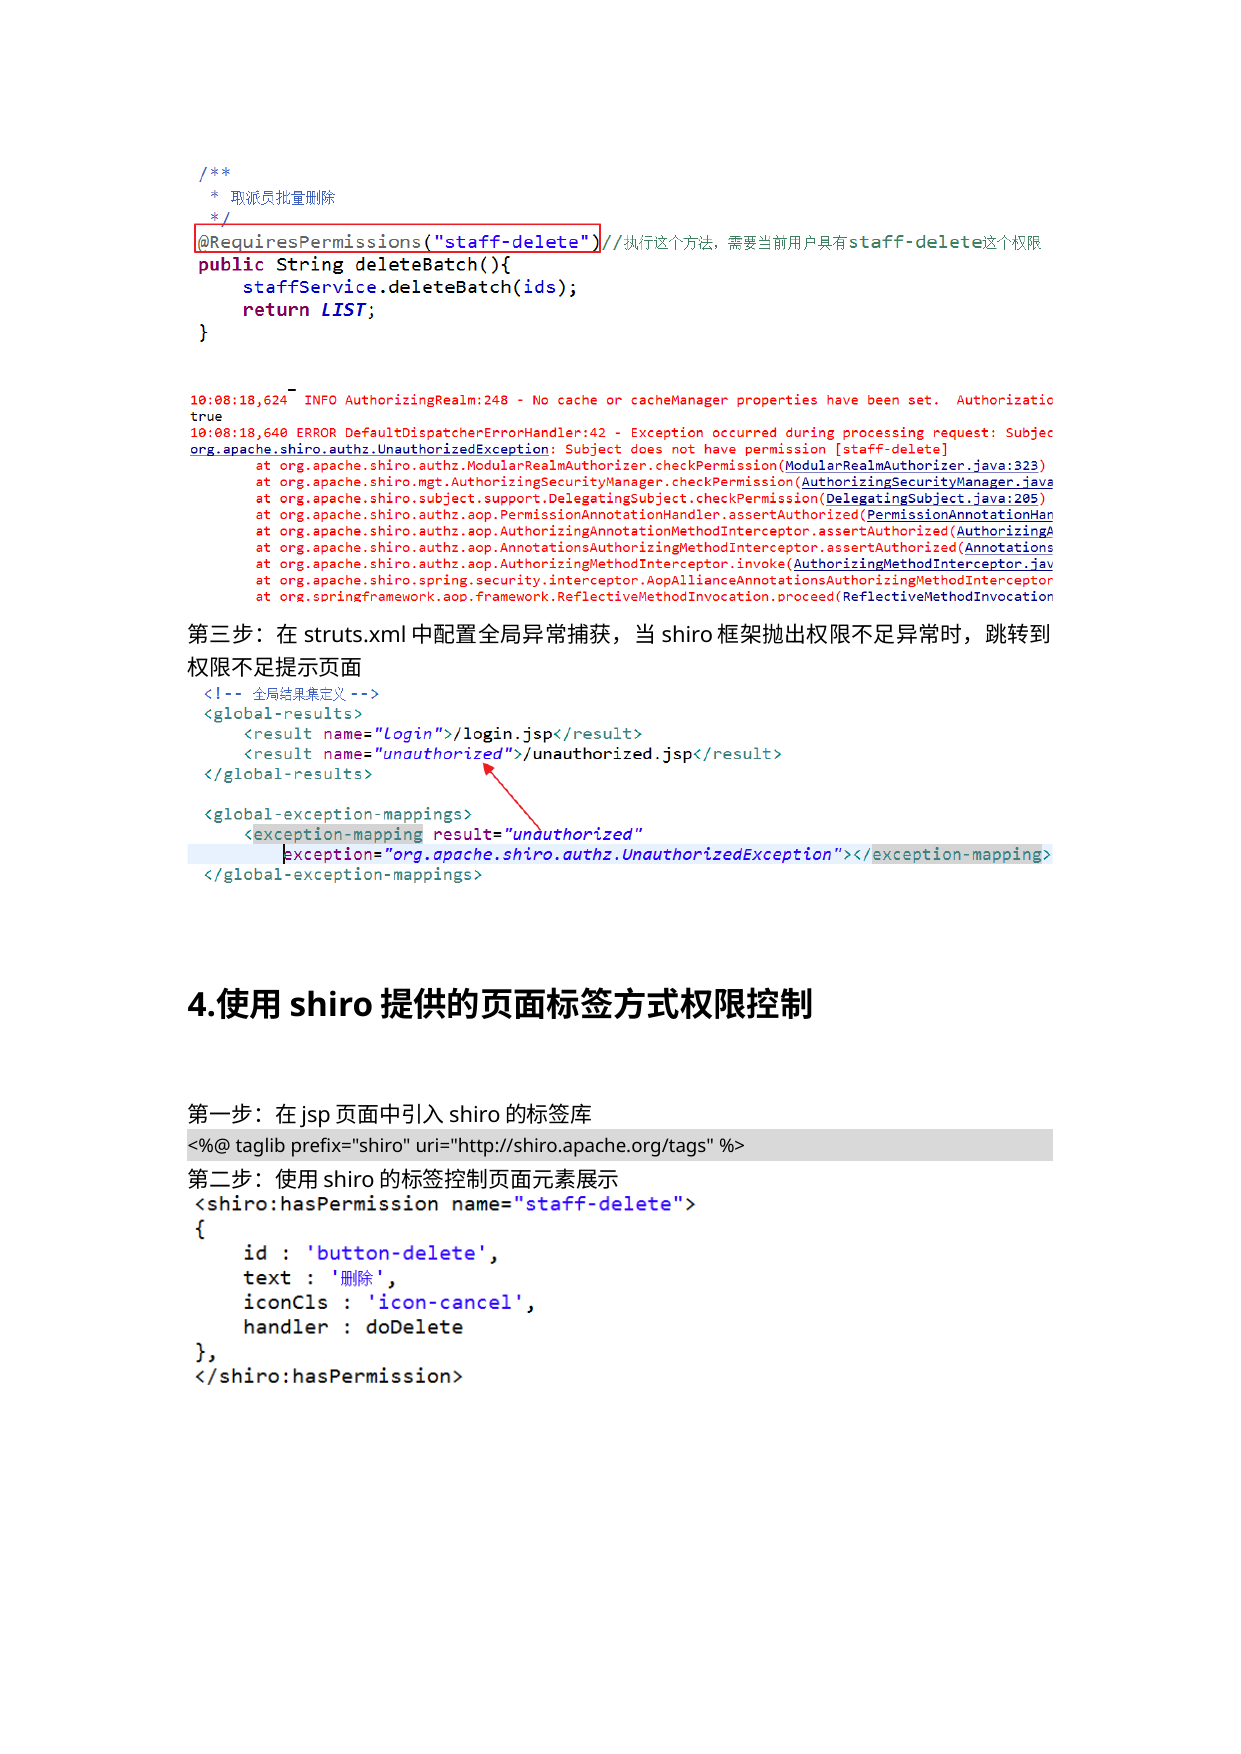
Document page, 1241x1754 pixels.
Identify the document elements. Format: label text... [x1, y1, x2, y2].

subtitle 4.使用shiro提供的页面标签方式权限控制 [187, 969, 1053, 1034]
text 第一步：在jsp页面中引入shiro的标签库 [187, 1096, 1053, 1129]
text 第二步：使用shiro的标签控制页面元素展示 [187, 1161, 1053, 1194]
picture [187, 1193, 727, 1391]
text 第三步：在struts.xml中配置全局异常捕获，当shiro框架抛出权限不足异常时，跳转到权限不足提示页面 [187, 617, 1053, 682]
picture [187, 162, 1053, 364]
picture [187, 682, 1053, 897]
picture [187, 389, 1053, 602]
text <%@ taglib prefix="shiro" uri="http://shiro.apache.org/tags" %> [187, 1129, 1053, 1161]
